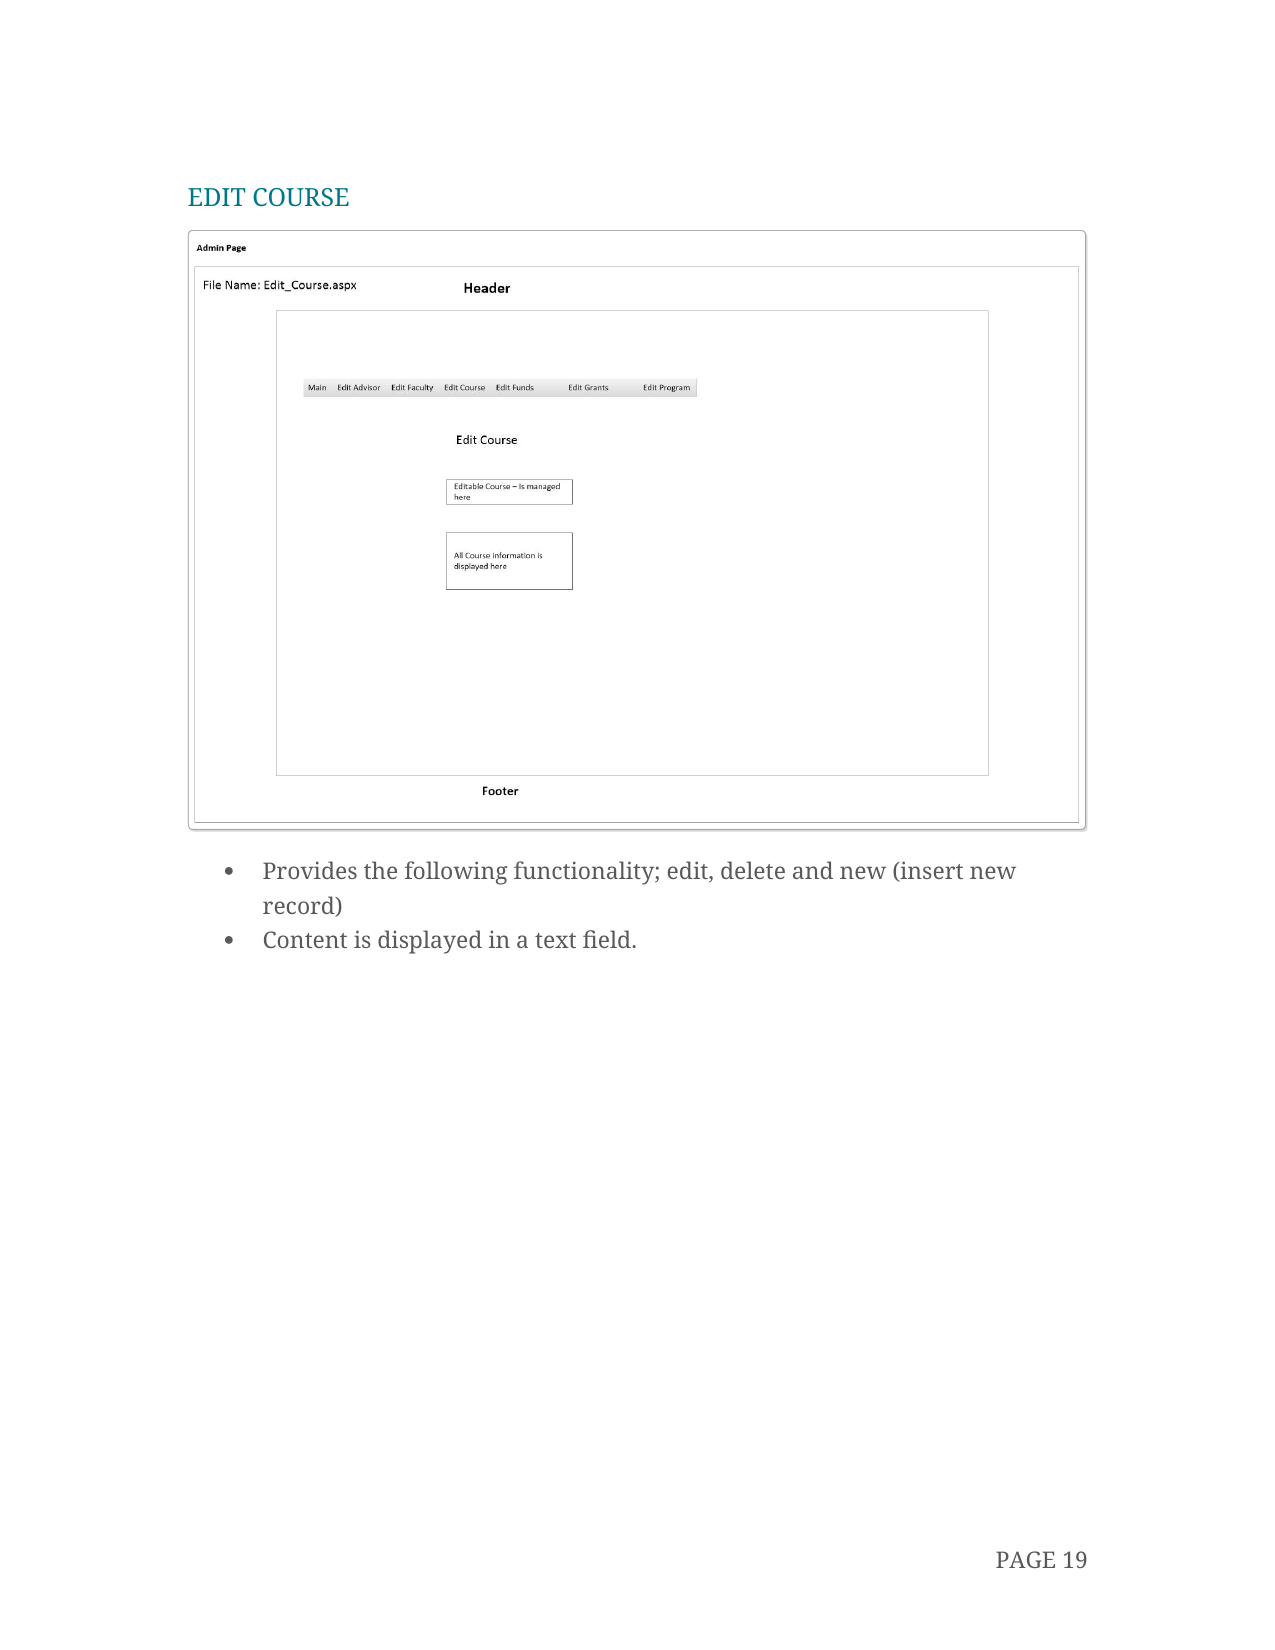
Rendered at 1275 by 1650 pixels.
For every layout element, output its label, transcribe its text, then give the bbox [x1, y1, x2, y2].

list Content is displayed in a text field. [225, 924, 1087, 955]
list Provides the following functionality; edit, delete and new (insert new record) [225, 855, 1087, 921]
picture [187, 230, 1088, 832]
subtitle Edit course [187, 180, 1087, 214]
